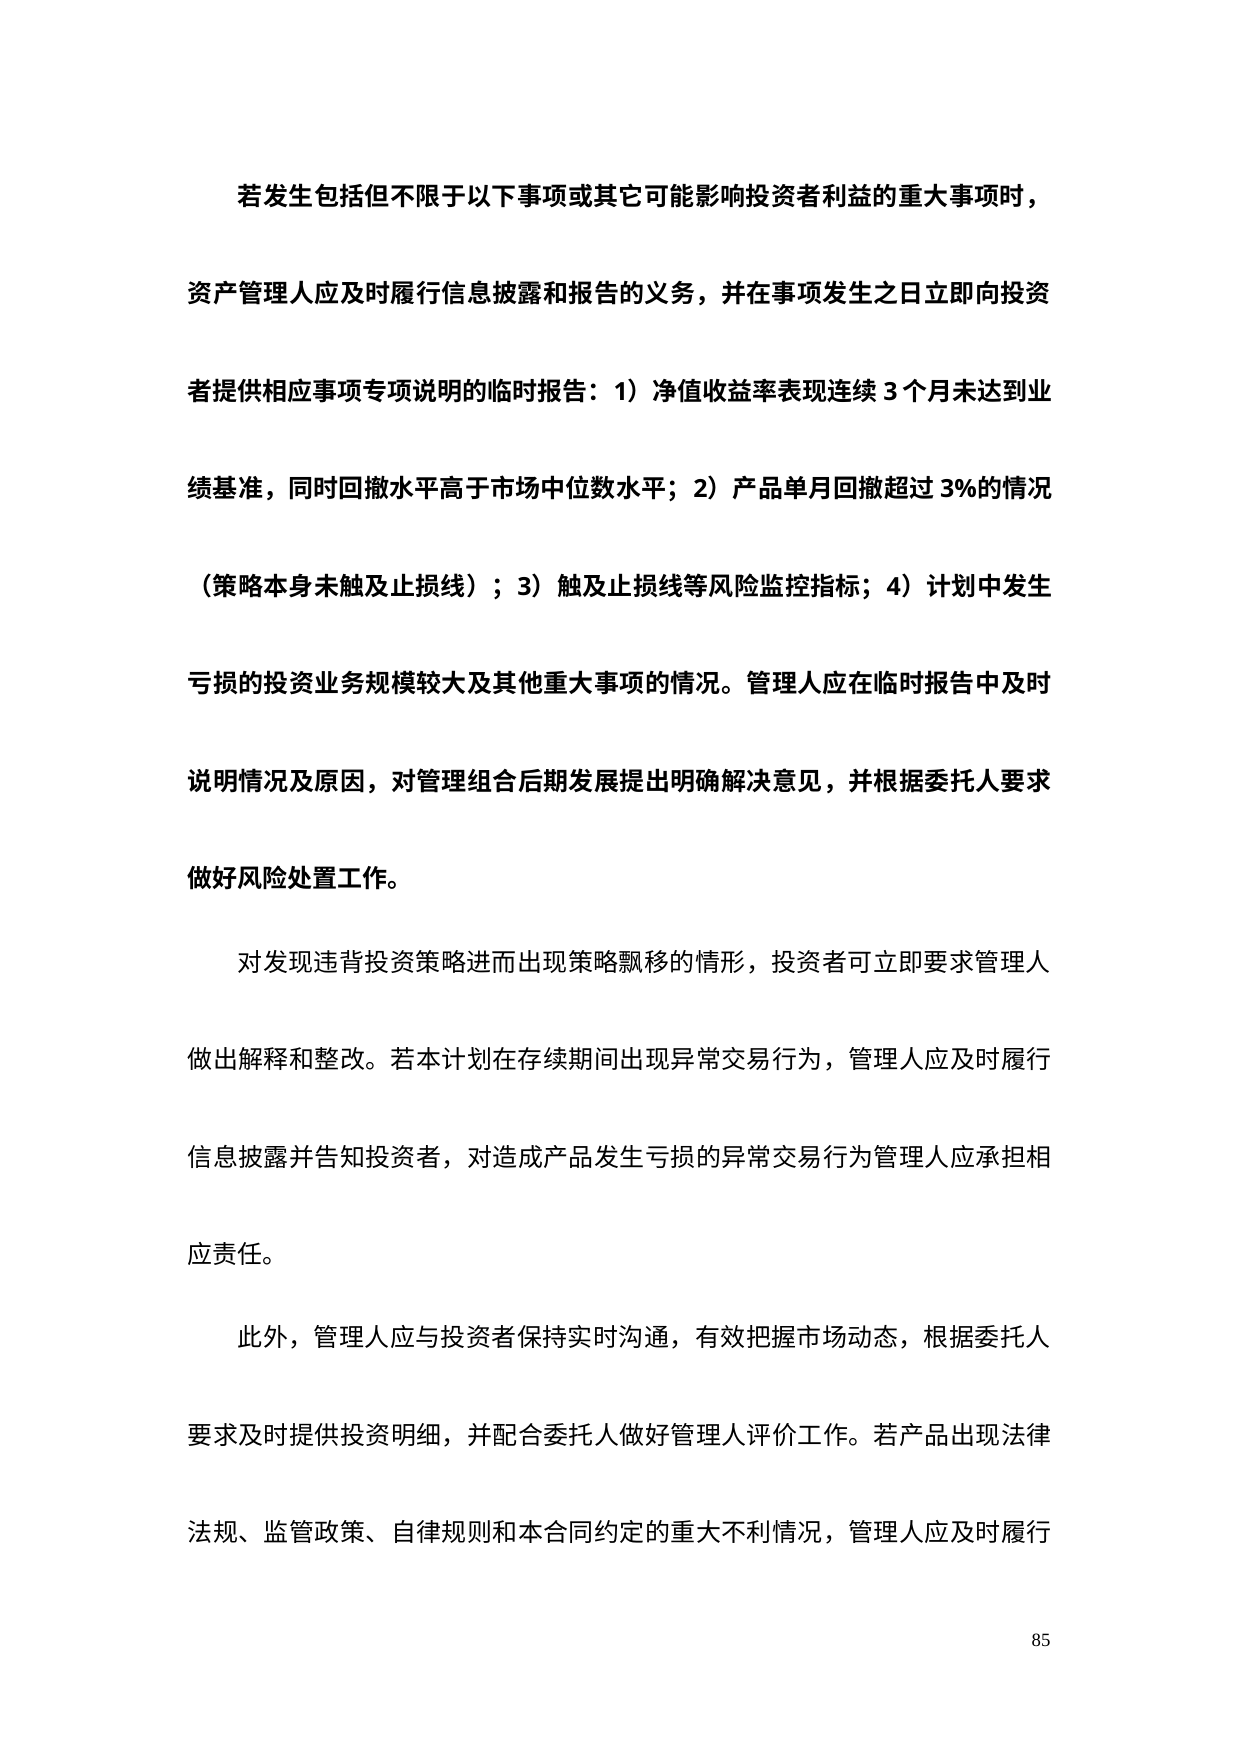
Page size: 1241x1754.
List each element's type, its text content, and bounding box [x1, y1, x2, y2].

text 对发现违背投资策略进而出现策略飘移的情形，投资者可立即要求管理人做出解释和整改。若本计划在存续期间出现异常交易行为，管理人应及时履行信息披露并告知投资者，对造成产品发生亏损的异常交易行为管理人应承担相应责任。 [187, 928, 1053, 1285]
text 若发生包括但不限于以下事项或其它可能影响投资者利益的重大事项时，资产管理人应及时履行信息披露和报告的义务，并在事项发生之日立即向投资者提供相应事项专项说明的临时报告：1）净值收益率表现连续3个月未达到业绩基准，同时回撤水平高于市场中位数水平；2）产品单月回撤超过3%的情况（策略本身未触及止损线）；3）触及止损线等风险监控指标；4）计划中发生亏损的投资业务规模较大及其他重大事项的情况。管理人应在临时报告中及时说明情况及原因，对管理组合后期发展提出明确解决意见，并根据委托人要求做好风险处置工作。 [187, 162, 1053, 909]
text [187, 1303, 1053, 1563]
